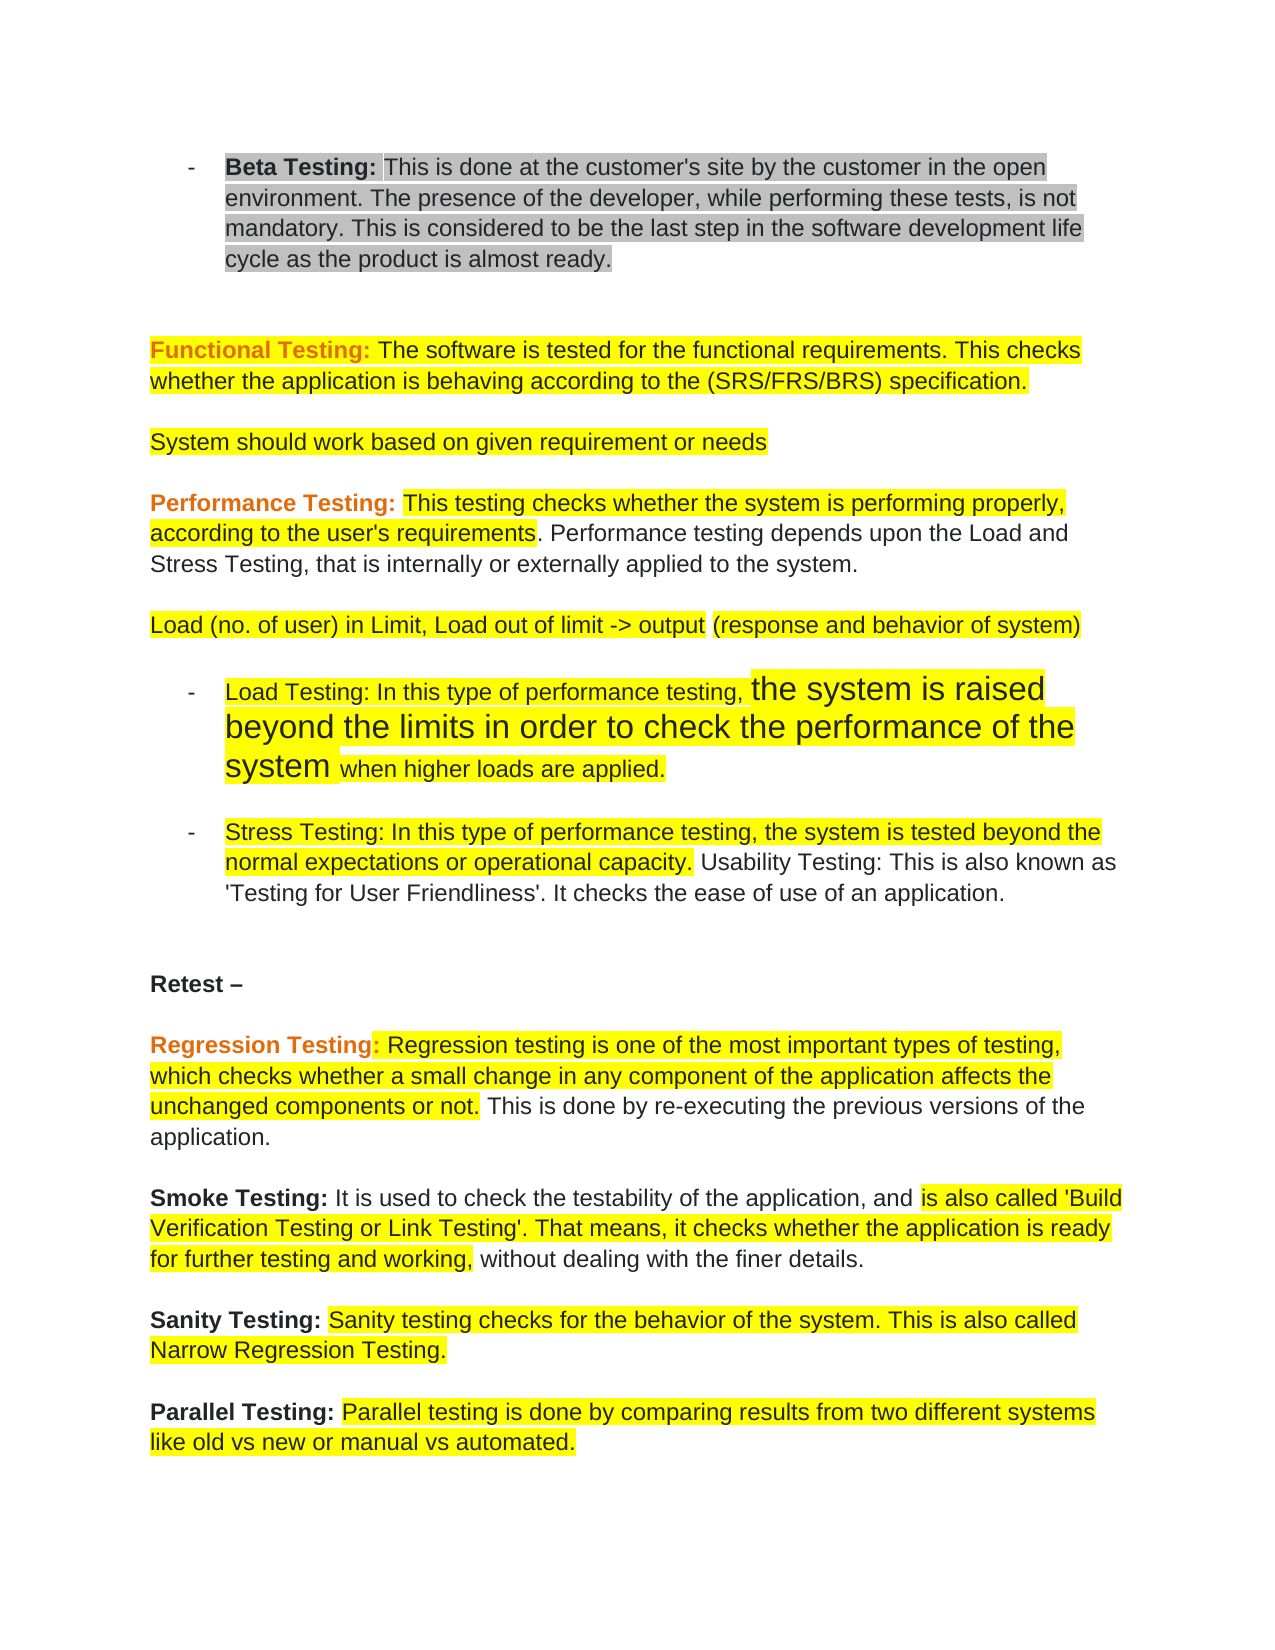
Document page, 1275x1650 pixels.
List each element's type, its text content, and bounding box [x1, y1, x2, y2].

text System should work based on given requirement or needs [150, 425, 1125, 455]
list Load Testing: In this type of performance testing, the system is raised beyond the limits in order to check the performance of the system when higher loads are applied. [340, 669, 1125, 784]
list Stress Testing: In this type of performance testing, the system is tested beyond the normal expectations or operational capacity. Usability Testing: This is also known as 'Testing for User Friendliness'. It checks the ease of use of an application. [187, 815, 1125, 906]
text Sanity Testing: Sanity testing checks for the behavior of the system. This is also called Narrow Regression Testing. [150, 1303, 1125, 1364]
list Beta Testing: This is done at the customer's site by the customer in the open environment. The presence of the developer, while performing these tests, is not mandatory. This is considered to be the last step in the software development life cycle as the product is almost ready. [187, 150, 1125, 272]
text Load (no. of user) in Limit, Load out of limit -> output (response and behavior of system) [150, 608, 1125, 638]
text Regression Testing: Regression testing is one of the most important types of testing, which checks whether a small change in any component of the application affects the unchanged components or not. This is done by re-executing the previous versions of the application. [150, 1028, 1125, 1150]
text Parallel Testing: Parallel testing is done by comparing results from two different systems like old vs new or manual vs automated. [150, 1394, 1125, 1456]
text Performance Testing: This testing checks whether the system is performing properly, according to the user's requirements. Performance testing depends upon the Load and Stress Testing, that is internally or externally applied to the system. [150, 486, 1125, 577]
list Load Testing: In this type of performance testing, the system is raised beyond the limits in order to check the performance of the system when higher loads are applied. [187, 669, 751, 784]
text Smoke Testing: It is used to check the testability of the application, and is also called 'Build Verification Testing or Link Testing'. That means, it checks whether the application is ready for further testing and working, without dealing with the finer details. [150, 1181, 1125, 1272]
text Functional Testing: The software is tested for the functional requirements. This checks whether the application is behaving according to the (SRS/FRS/BRS) specification. [150, 333, 1125, 394]
text Retest – [150, 967, 1125, 998]
